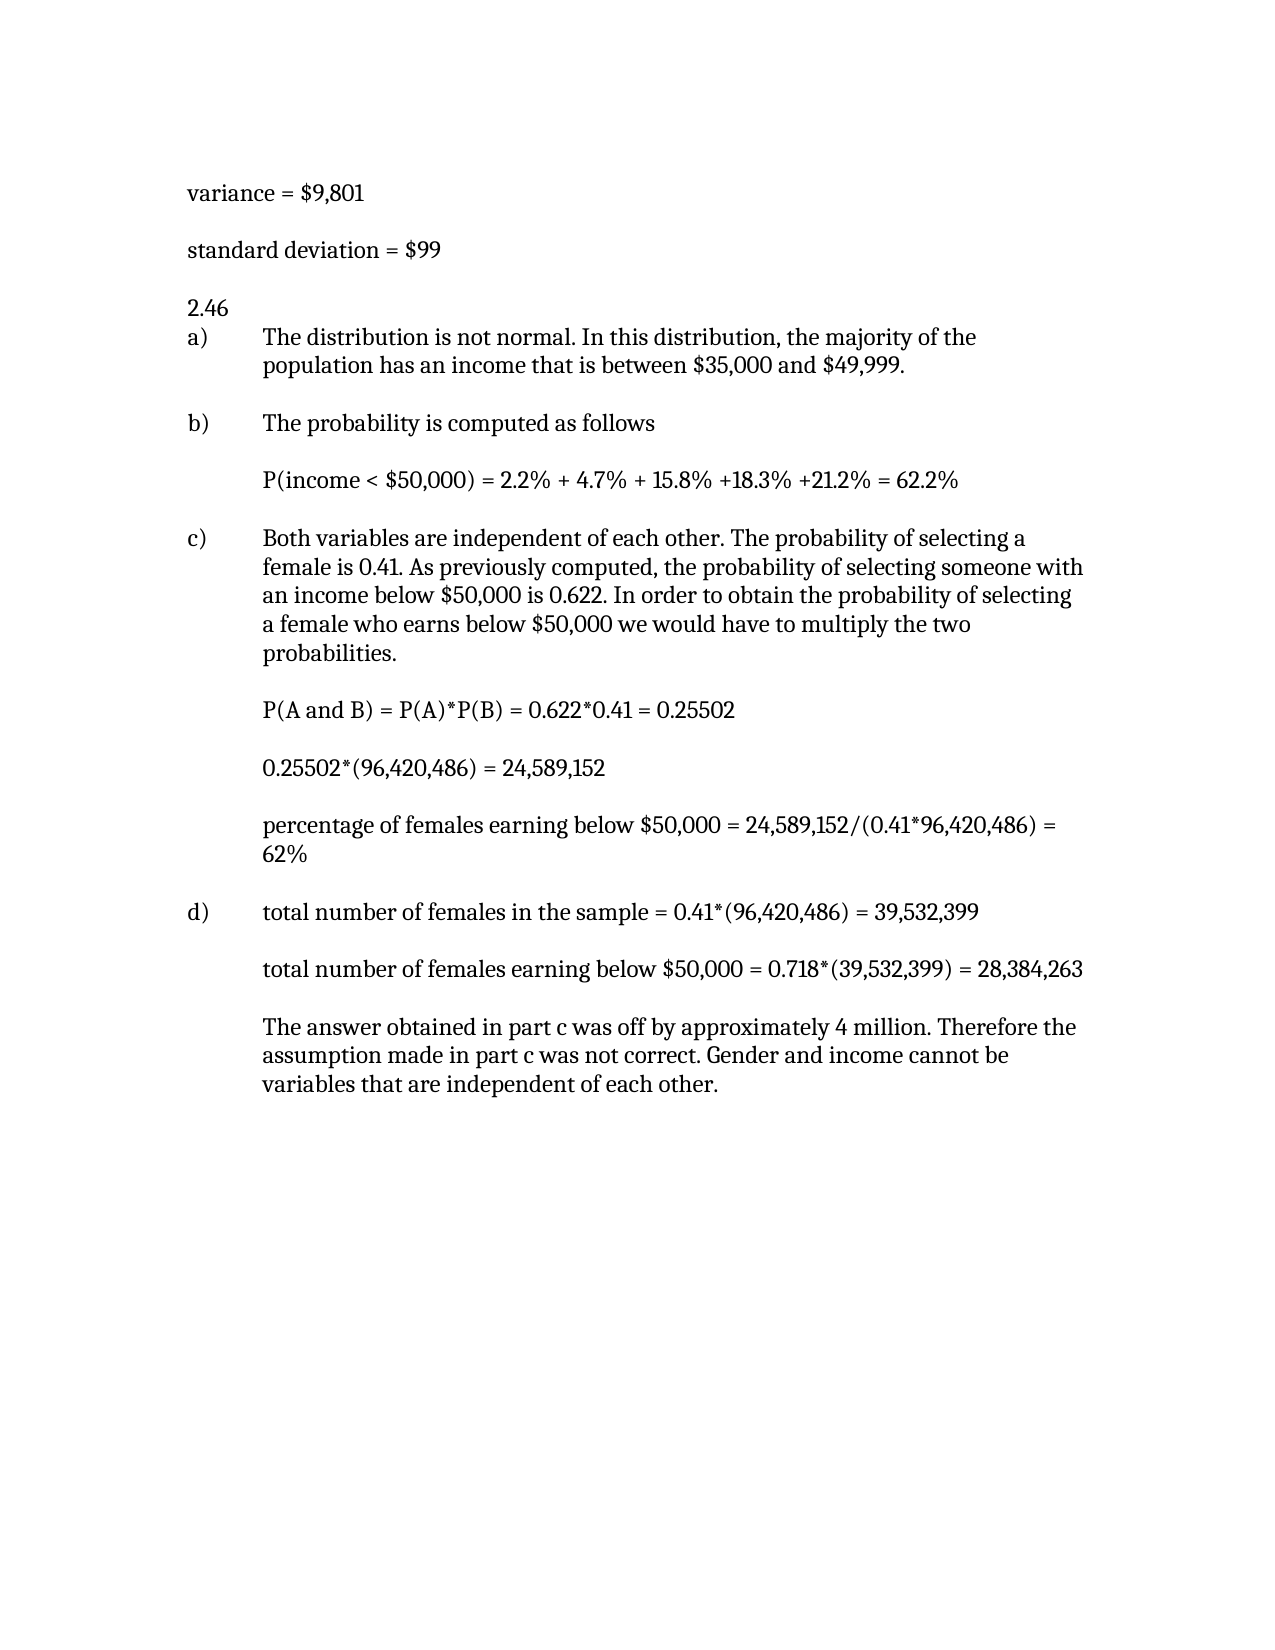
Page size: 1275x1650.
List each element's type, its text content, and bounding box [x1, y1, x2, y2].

text P(A and B) = P(A)*P(B) = 0.622*0.41 = 0.25502 [187, 696, 1087, 725]
text variance = $9,801 [187, 179, 1087, 207]
text b) The probability is computed as follows [187, 409, 1087, 437]
text standard deviation = $99 [187, 236, 1087, 265]
text percentage of females earning below $50,000 = 24,589,152/(0.41*96,420,486) = 62% [187, 811, 1087, 869]
text c) Both variables are independent of each other. The probability of selecting a female is 0.41. As previously computed, the probability of selecting someone with an income below $50,000 is 0.622. In order to obtain the probability of selecting a female who earns below $50,000 we would have to multiply the two probabilities. [187, 524, 1087, 667]
text total number of females earning below $50,000 = 0.718*(39,532,399) = 28,384,263 [187, 955, 1087, 984]
text d) total number of females in the sample = 0.41*(96,420,486) = 39,532,399 [187, 897, 1087, 926]
text 0.25502*(96,420,486) = 24,589,152 [187, 754, 1087, 782]
text The answer obtained in part c was off by approximately 4 million. Therefore the assumption made in part c was not correct. Gender and income cannot be variables that are independent of each other. [187, 1012, 1087, 1099]
text P(income < $50,000) = 2.2% + 4.7% + 15.8% +18.3% +21.2% = 62.2% [187, 466, 1087, 495]
text a) The distribution is not normal. In this distribution, the majority of the population has an income that is between $35,000 and $49,999. [187, 322, 1087, 380]
text 2.46 [187, 294, 1087, 322]
